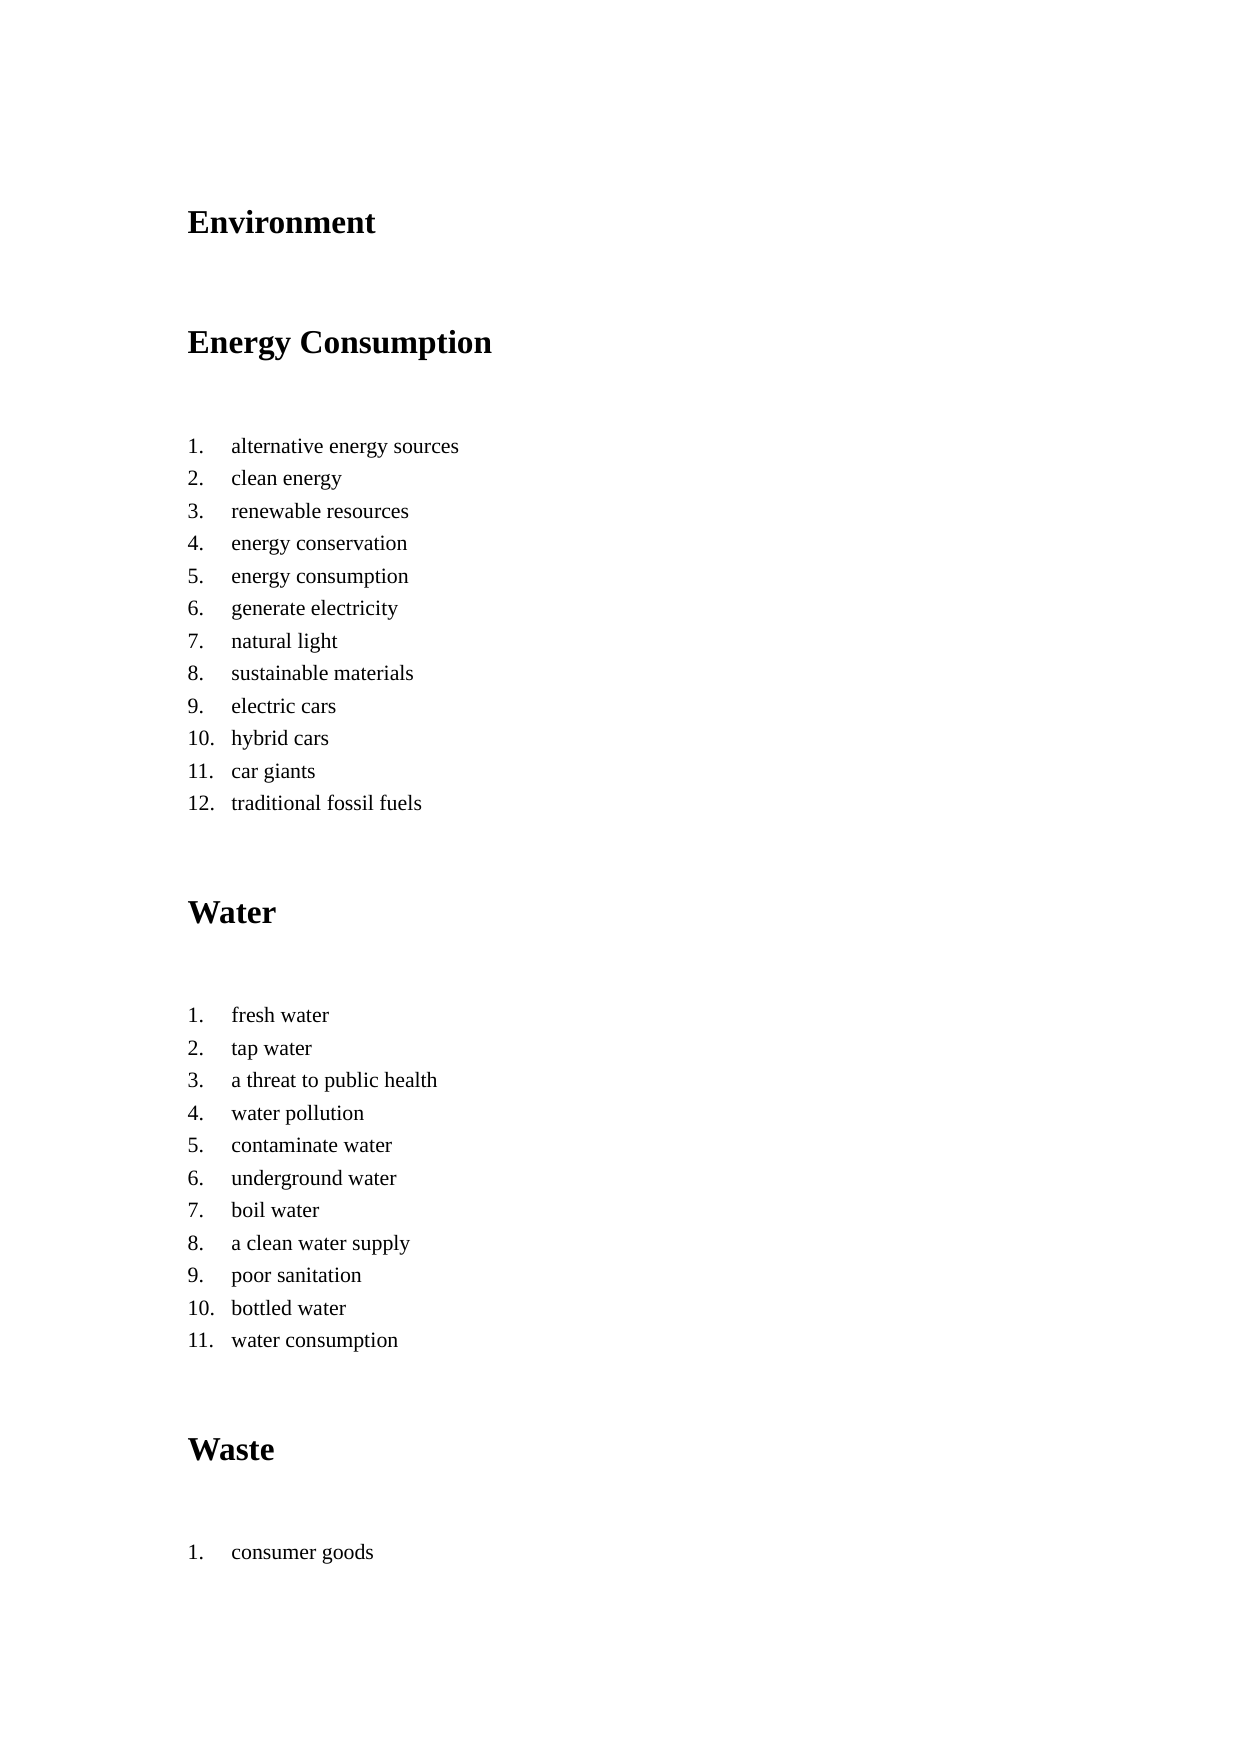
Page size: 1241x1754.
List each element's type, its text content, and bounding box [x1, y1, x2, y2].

list contaminate water [187, 1129, 1053, 1161]
list traditional fossil fuels [187, 787, 1053, 819]
list alternative energy sources [187, 429, 1053, 462]
list car giants [187, 754, 1053, 787]
subtitle Energy Consumption [187, 309, 1053, 374]
subtitle Water [187, 879, 1053, 944]
list a threat to public health [187, 1064, 1053, 1096]
subtitle Environment [187, 189, 1053, 254]
list water pollution [187, 1096, 1053, 1129]
list energy conservation [187, 527, 1053, 559]
list underground water [187, 1161, 1053, 1194]
list fresh water [187, 999, 1053, 1031]
list water consumption [187, 1324, 1053, 1356]
list generate electricity [187, 592, 1053, 624]
list boil water [187, 1194, 1053, 1226]
list clean energy [187, 462, 1053, 494]
list bottled water [187, 1291, 1053, 1324]
list hybrid cars [187, 722, 1053, 754]
list tap water [187, 1031, 1053, 1064]
list renewable resources [187, 494, 1053, 527]
list a clean water supply [187, 1226, 1053, 1259]
list natural light [187, 624, 1053, 657]
list consumer goods [187, 1536, 1053, 1568]
list energy consumption [187, 559, 1053, 592]
list sustainable materials [187, 657, 1053, 689]
subtitle Waste [187, 1416, 1053, 1481]
list electric cars [187, 689, 1053, 722]
list poor sanitation [187, 1259, 1053, 1291]
